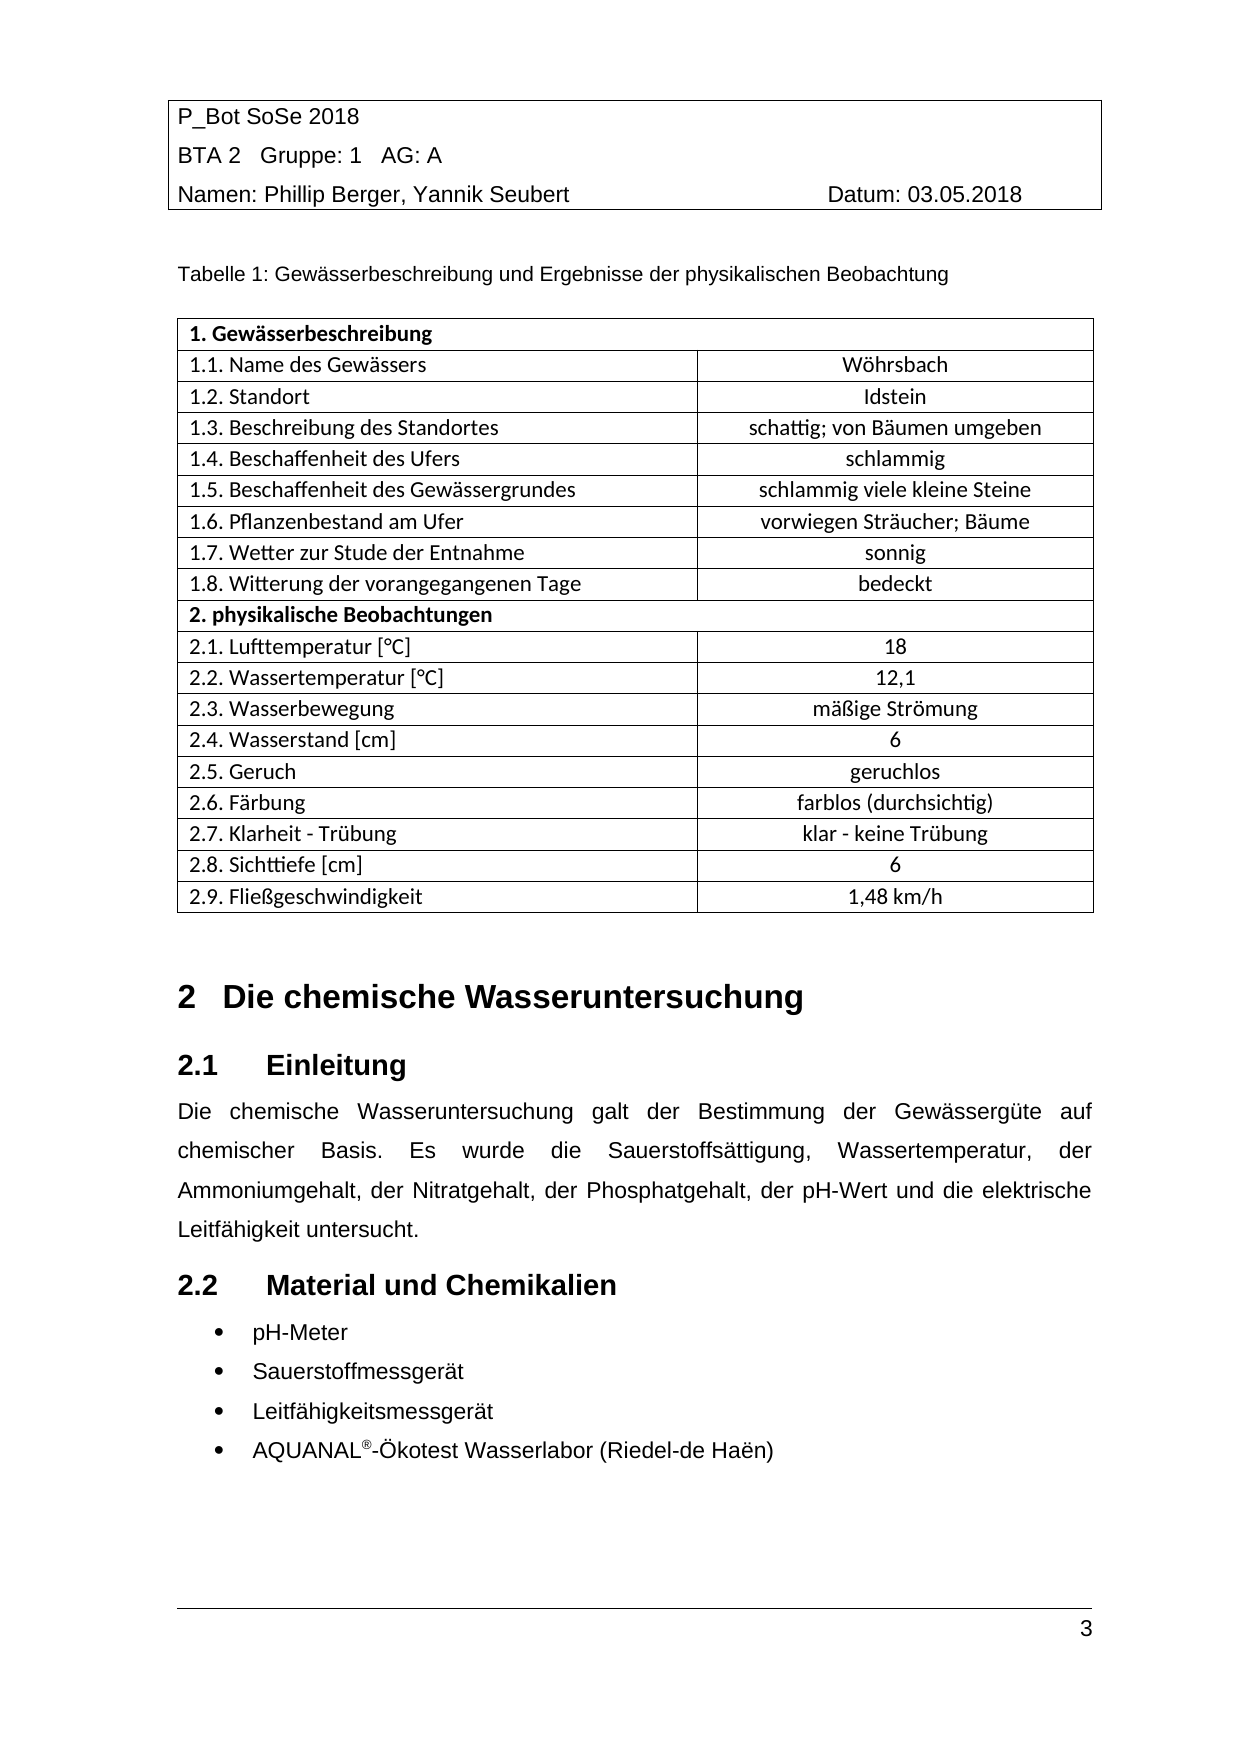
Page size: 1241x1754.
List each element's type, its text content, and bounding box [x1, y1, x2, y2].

table_cell 1.3. Beschreibung des Standortes [178, 413, 697, 443]
table_cell 6 [698, 851, 1093, 881]
table_cell 2.4. Wasserstand [cm] [178, 726, 697, 756]
table_cell 2.3. Wasserbewegung [178, 694, 697, 724]
list pH-Meter [215, 1319, 1092, 1345]
subtitle Die chemische Wasseruntersuchung [177, 977, 1092, 1016]
table_cell 2.7. Klarheit - Trübung [178, 819, 697, 849]
subtitle Einleitung [177, 1048, 1092, 1081]
subtitle Material und Chemikalien [177, 1268, 1092, 1302]
table_cell 12,1 [698, 663, 1093, 693]
table_cell 1.2. Standort [178, 382, 697, 412]
table_cell 1.7. Wetter zur Stude der Entnahme [178, 538, 697, 568]
table_cell 1.4. Beschaffenheit des Ufers [178, 444, 697, 474]
table_cell 1.5. Beschaffenheit des Gewässergrundes [178, 476, 697, 506]
table_cell 2.2. Wassertemperatur [°C] [178, 663, 697, 693]
table_header 1. Gewässerbeschreibung [178, 319, 1093, 349]
table_cell klar - keine Trübung [698, 819, 1093, 849]
table_cell 1,48 km/h [698, 882, 1093, 912]
table_cell schlammig [698, 444, 1093, 474]
table_cell 1.8. Witterung der vorangegangenen Tage [178, 569, 697, 599]
list Sauerstoffmessgerät [215, 1358, 1092, 1384]
table_cell sonnig [698, 538, 1093, 568]
list AQUANAL®-Ökotest Wasserlabor (Riedel-de Haën) [215, 1437, 1092, 1463]
table_cell mäßige Strömung [698, 694, 1093, 724]
table_cell 2.6. Färbung [178, 788, 697, 818]
table_cell 2.9. Fließgeschwindigkeit [178, 882, 697, 912]
table_cell 1.6. Pflanzenbestand am Ufer [178, 507, 697, 537]
list Leitfähigkeitsmessgerät [215, 1398, 1092, 1424]
table_cell 2.8. Sichttiefe [cm] [178, 851, 697, 881]
table_cell geruchlos [698, 757, 1093, 787]
table_cell Idstein [698, 382, 1093, 412]
table_cell 6 [698, 726, 1093, 756]
table_cell schattig; von Bäumen umgeben [698, 413, 1093, 443]
table_cell 18 [698, 632, 1093, 662]
text Die chemische Wasseruntersuchung galt der Bestimmung der Gewässergüte auf chemischer Basis. Es wurde die Sauerstoffsättigung, Wassertemperatur, der Ammoniumgehalt, der Nitratgehalt, der Phosphatgehalt, der pH-Wert und die elektrische Leitfähigkeit untersucht. [177, 1098, 1092, 1243]
table_cell 2.1. Lufttemperatur [°C] [178, 632, 697, 662]
table_cell Wöhrsbach [698, 351, 1093, 381]
table_cell bedeckt [698, 569, 1093, 599]
table_cell 1.1. Name des Gewässers [178, 351, 697, 381]
table_cell schlammig viele kleine Steine [698, 476, 1093, 506]
table_cell 2.5. Geruch [178, 757, 697, 787]
table_cell vorwiegen Sträucher; Bäume [698, 507, 1093, 537]
table_cell farblos (durchsichtig) [698, 788, 1093, 818]
text Tabelle 1: Gewässerbeschreibung und Ergebnisse der physikalischen Beobachtung [177, 261, 1092, 285]
table_cell 2. physikalische Beobachtungen [178, 601, 1093, 631]
